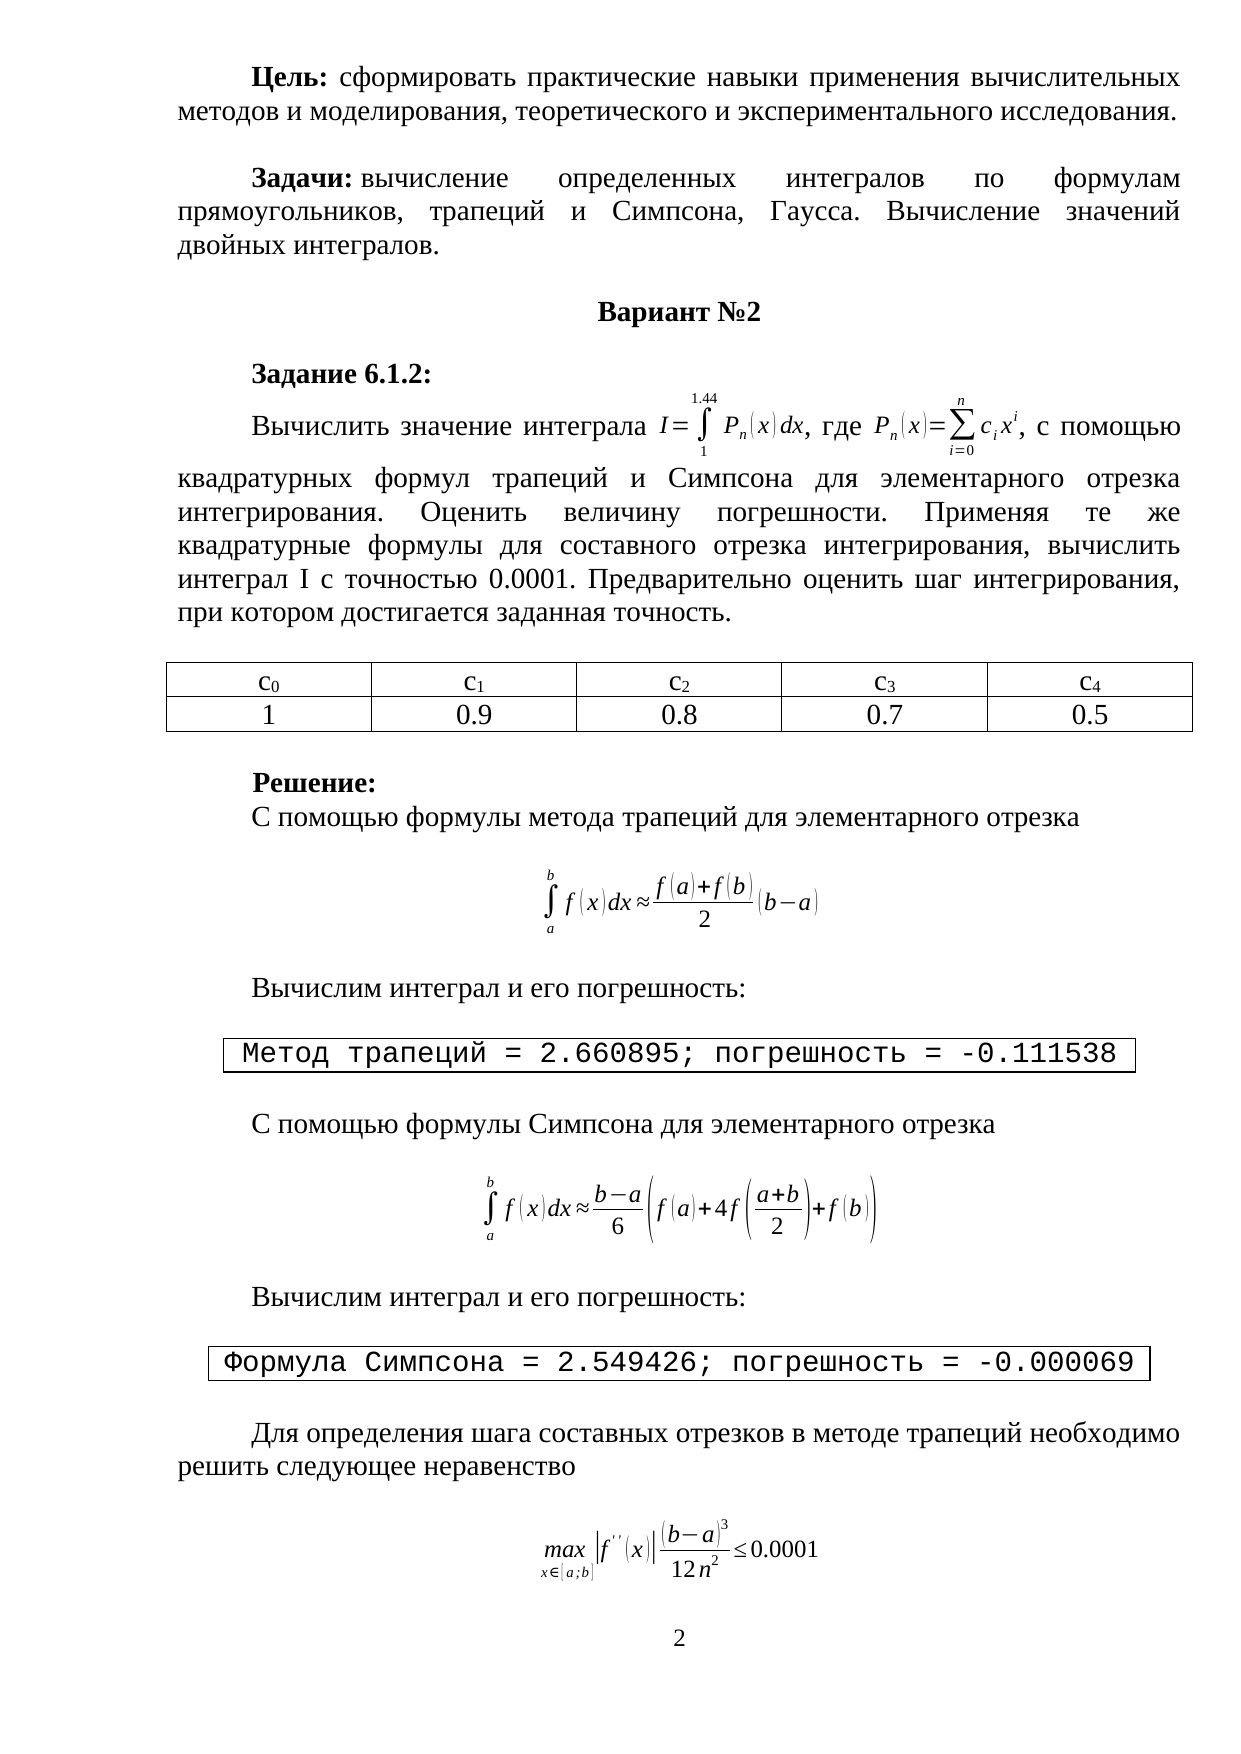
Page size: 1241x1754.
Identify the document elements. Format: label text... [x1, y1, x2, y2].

text Вычислить значение интеграла , где , с помощью квадратурных формул трапеций и Симпсона для элементарного отрезка интегрирования. Оценить величину погрешности. Применяя те же квадратурные формулы для составного отрезка интегрирования, вычислить интеграл I с точностью 0.0001. Предварительно оценить шаг интегрирования, при котором достигается заданная точность. [177, 390, 1181, 628]
table_cell 0.5 [988, 697, 1192, 731]
table_cell 0.7 [782, 697, 987, 731]
text С помощью формулы Симпсона для элементарного отрезка [177, 1106, 1181, 1139]
text Задание 6.1.2: [177, 356, 1181, 390]
text Для определения шага составных отрезков в методе трапеций необходимо решить следующее неравенство [177, 1415, 1181, 1482]
text Вычислим интеграл и его погрешность: [177, 970, 1181, 1004]
text Решение: [252, 765, 1181, 799]
table_cell 1 [167, 697, 371, 731]
text Задачи: вычисление определенных интегралов по формулам прямоугольников, трапеций и Симпсона, Гаусса. Вычисление значений двойных интегралов. [177, 160, 1181, 260]
text С помощью формулы метода трапеций для элементарного отрезка [177, 799, 1181, 832]
table_header c3 [782, 663, 987, 696]
text Вариант №2 [177, 294, 1181, 327]
table_header c0 [167, 663, 371, 696]
table_header Метод трапеций = 2.660895; погрешность = -0.111538 [224, 1039, 1135, 1071]
text Цель: сформировать практические навыки применения вычислительных методов и моделирования, теоретического и экспериментального исследования. [177, 59, 1181, 126]
text Вычислим интеграл и его погрешность: [177, 1279, 1181, 1313]
table_header c4 [988, 663, 1192, 696]
table_header Формула Симпсона = 2.549426; погрешность = -0.000069 [209, 1347, 1149, 1380]
table_header c1 [372, 663, 576, 696]
table_header c2 [577, 663, 781, 696]
table_cell 0.8 [577, 697, 781, 731]
table_cell 0.9 [372, 697, 576, 731]
